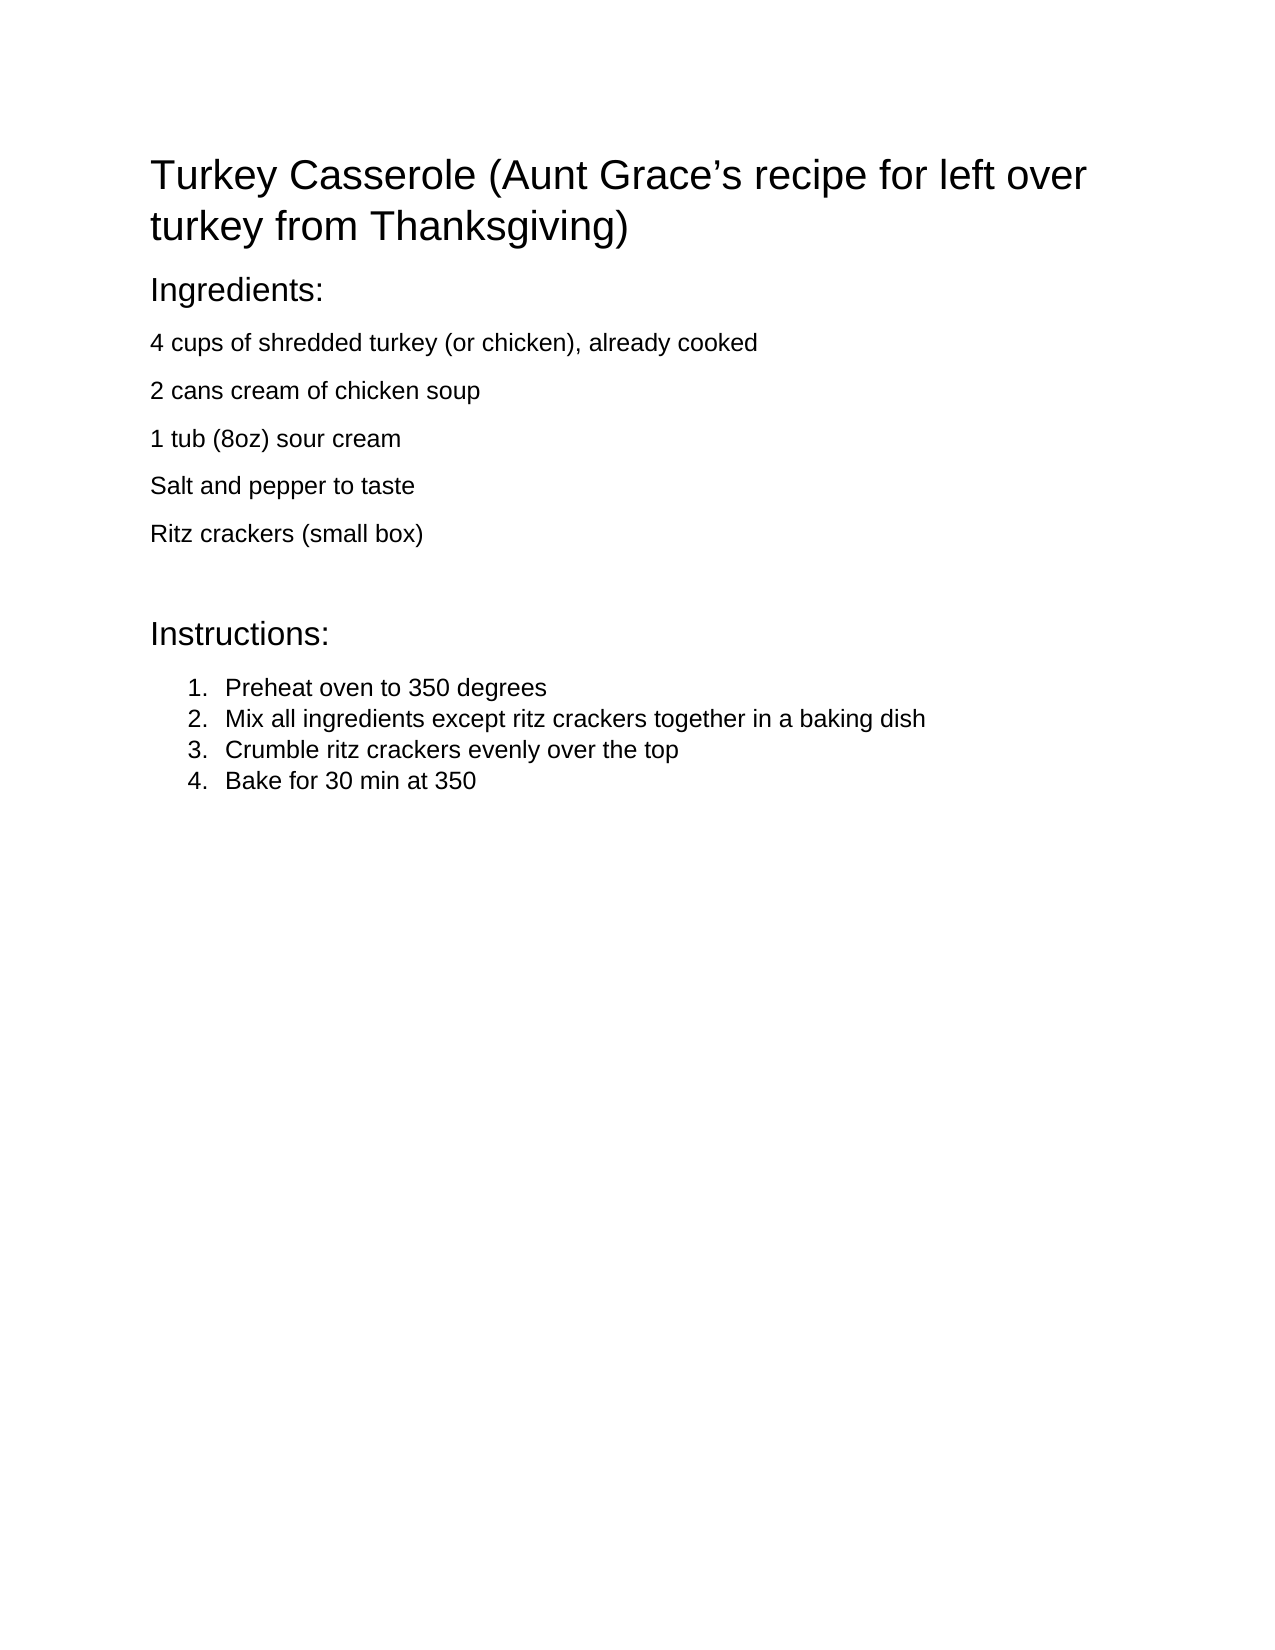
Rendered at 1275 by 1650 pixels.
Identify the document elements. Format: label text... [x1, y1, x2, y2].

list Preheat oven to 350 degrees [187, 672, 1125, 701]
text Ritz crackers (small box) [150, 519, 1125, 548]
text Turkey Casserole (Aunt Grace’s recipe for left over turkey from Thanksgiving) [150, 150, 1125, 249]
list Bake for 30 min at 350 [187, 766, 1125, 794]
text Salt and pepper to taste [150, 471, 1125, 500]
list Mix all ingredients except ritz crackers together in a baking dish [187, 703, 1125, 732]
text 2 cans cream of chicken soup [150, 376, 1125, 404]
text 1 tub (8oz) sour cream [150, 423, 1125, 452]
text 4 cups of shredded turkey (or chicken), already cooked [150, 328, 1125, 357]
list Crumble ritz crackers evenly over the top [187, 734, 1125, 763]
text Ingredients: [150, 270, 1125, 308]
text Instructions: [150, 614, 1125, 653]
